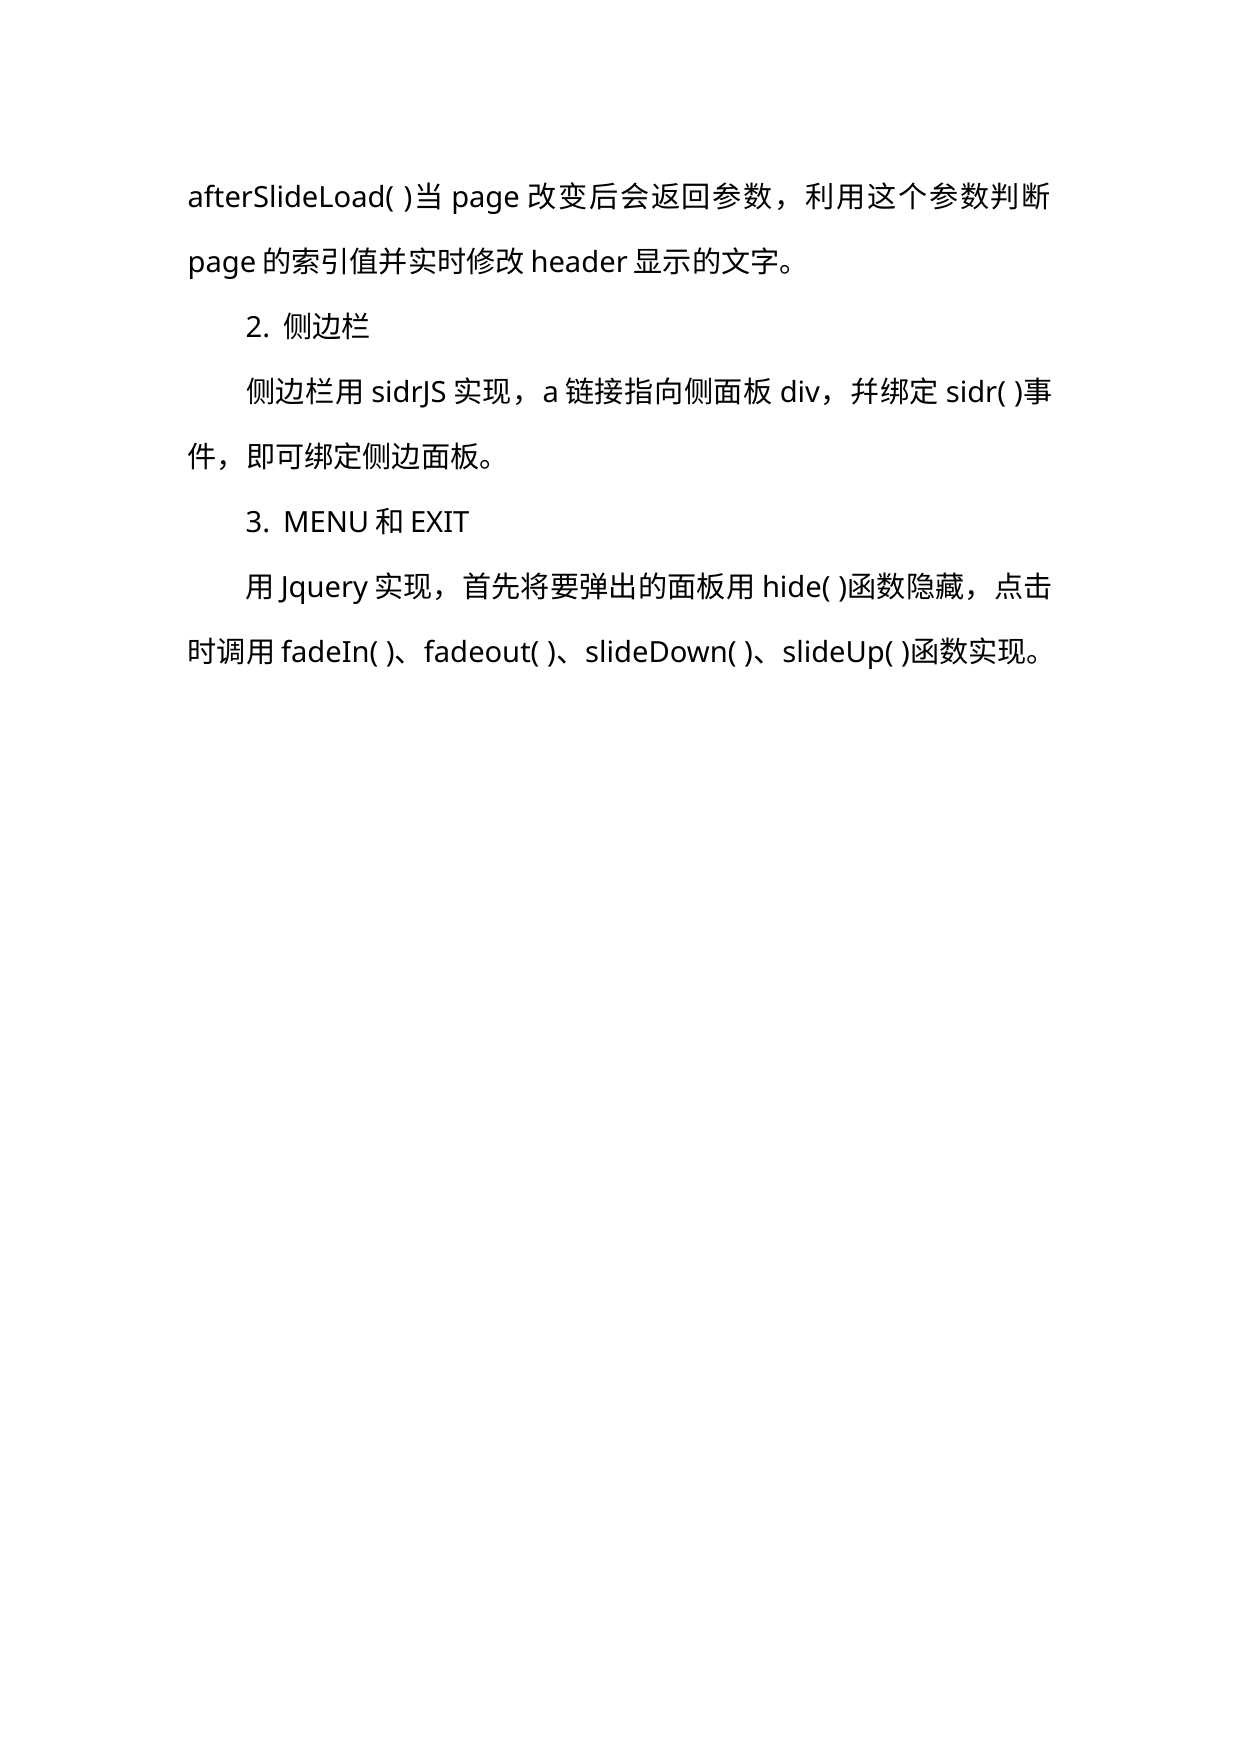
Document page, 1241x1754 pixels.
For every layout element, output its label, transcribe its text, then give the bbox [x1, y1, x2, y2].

list MENU和EXIT [245, 487, 1053, 552]
list 侧边栏 [245, 292, 1053, 357]
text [187, 162, 1053, 292]
text 侧边栏用sidrJS实现，a链接指向侧面板div，幷绑定sidr( )事件，即可绑定侧边面板。 [187, 357, 1053, 487]
text 用Jquery实现，首先将要弹出的面板用hide( )函数隐藏，点击时调用fadeIn( )、fadeout( )、slideDown( )、slideUp( )函数实现。 [187, 552, 1053, 682]
